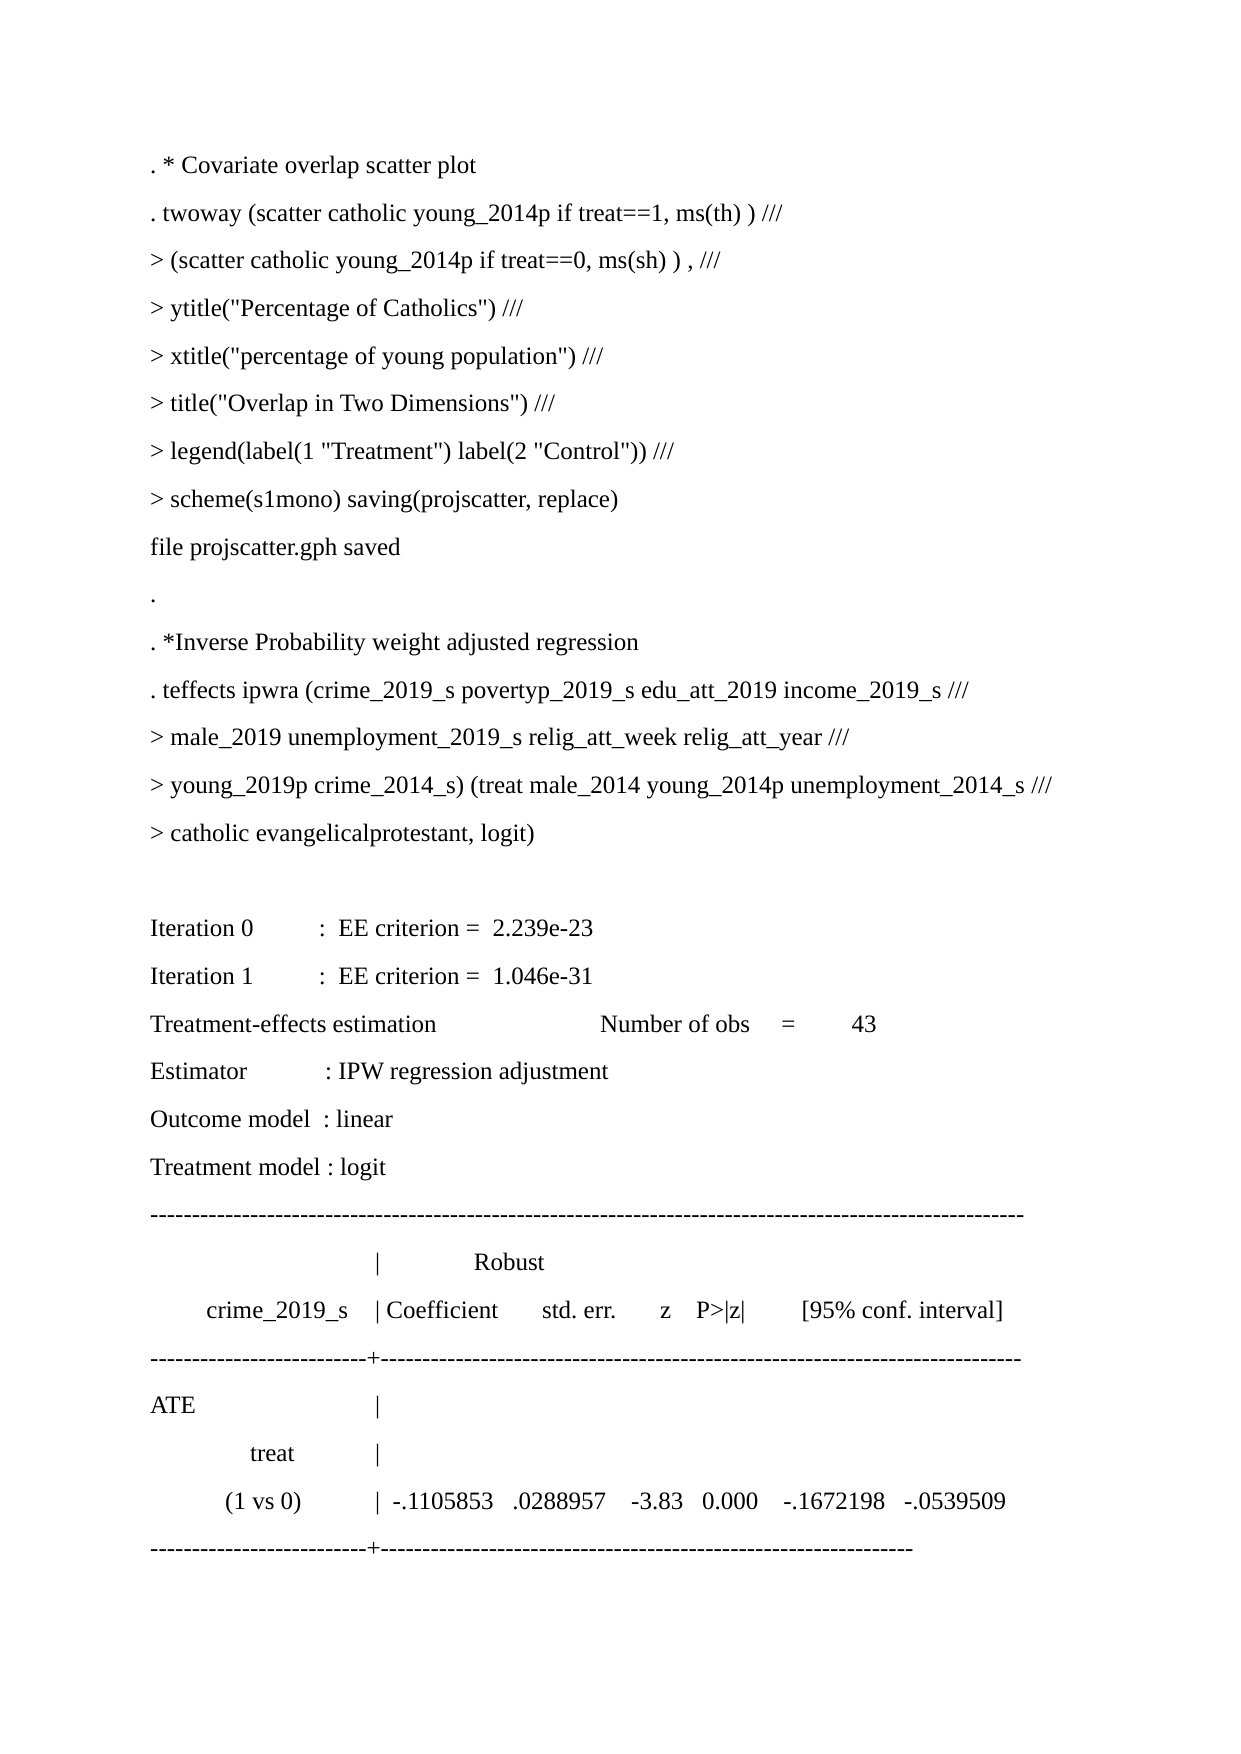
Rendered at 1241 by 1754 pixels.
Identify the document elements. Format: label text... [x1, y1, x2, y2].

text Estimator : IPW regression adjustment [150, 1056, 1090, 1085]
text > catholic evangelicalprotestant, logit) [150, 818, 1090, 847]
text . *Inverse Probability weight adjusted regression [150, 627, 1090, 656]
text > ytitle("Percentage of Catholics") /// [150, 293, 1090, 322]
text . [150, 579, 1090, 608]
text Treatment model : logit [150, 1152, 1090, 1181]
text > male_2019 unemployment_2019_s relig_att_week relig_att_year /// [150, 722, 1090, 751]
text . * Covariate overlap scatter plot [150, 150, 1090, 179]
text Iteration 0 : EE criterion = 2.239e-23 [150, 913, 1090, 942]
text (1 vs 0) | -.1105853 .0288957 -3.83 0.000 -.1672198 -.0539509 [150, 1486, 1090, 1514]
text > xtitle("percentage of young population") /// [150, 341, 1090, 369]
text ATE | [150, 1390, 1090, 1419]
text > scheme(s1mono) saving(projscatter, replace) [150, 484, 1090, 513]
text Treatment-effects estimation Number of obs = 43 [150, 1009, 1090, 1037]
text | Robust [150, 1247, 1090, 1276]
text crime_2019_s | Coefficient std. err. z P>|z| [95% conf. interval] [150, 1295, 1090, 1324]
text > young_2019p crime_2014_s) (treat male_2014 young_2014p unemployment_2014_s /// [150, 770, 1090, 799]
text > (scatter catholic young_2014p if treat==0, ms(sh) ) , /// [150, 245, 1090, 274]
text . twoway (scatter catholic young_2014p if treat==1, ms(th) ) /// [150, 198, 1090, 226]
text file projscatter.gph saved [150, 532, 1090, 560]
text treat | [150, 1438, 1090, 1467]
text --------------------------------------------------------------------------------------------------------- [150, 1199, 1090, 1228]
text --------------------------+----------------------------------------------------------------------------- [150, 1343, 1090, 1371]
text --------------------------+---------------------------------------------------------------- [150, 1533, 1090, 1562]
text . teffects ipwra (crime_2019_s povertyp_2019_s edu_att_2019 income_2019_s /// [150, 675, 1090, 703]
text > title("Overlap in Two Dimensions") /// [150, 388, 1090, 417]
text Iteration 1 : EE criterion = 1.046e-31 [150, 961, 1090, 990]
text Outcome model : linear [150, 1104, 1090, 1133]
text > legend(label(1 "Treatment") label(2 "Control")) /// [150, 436, 1090, 465]
